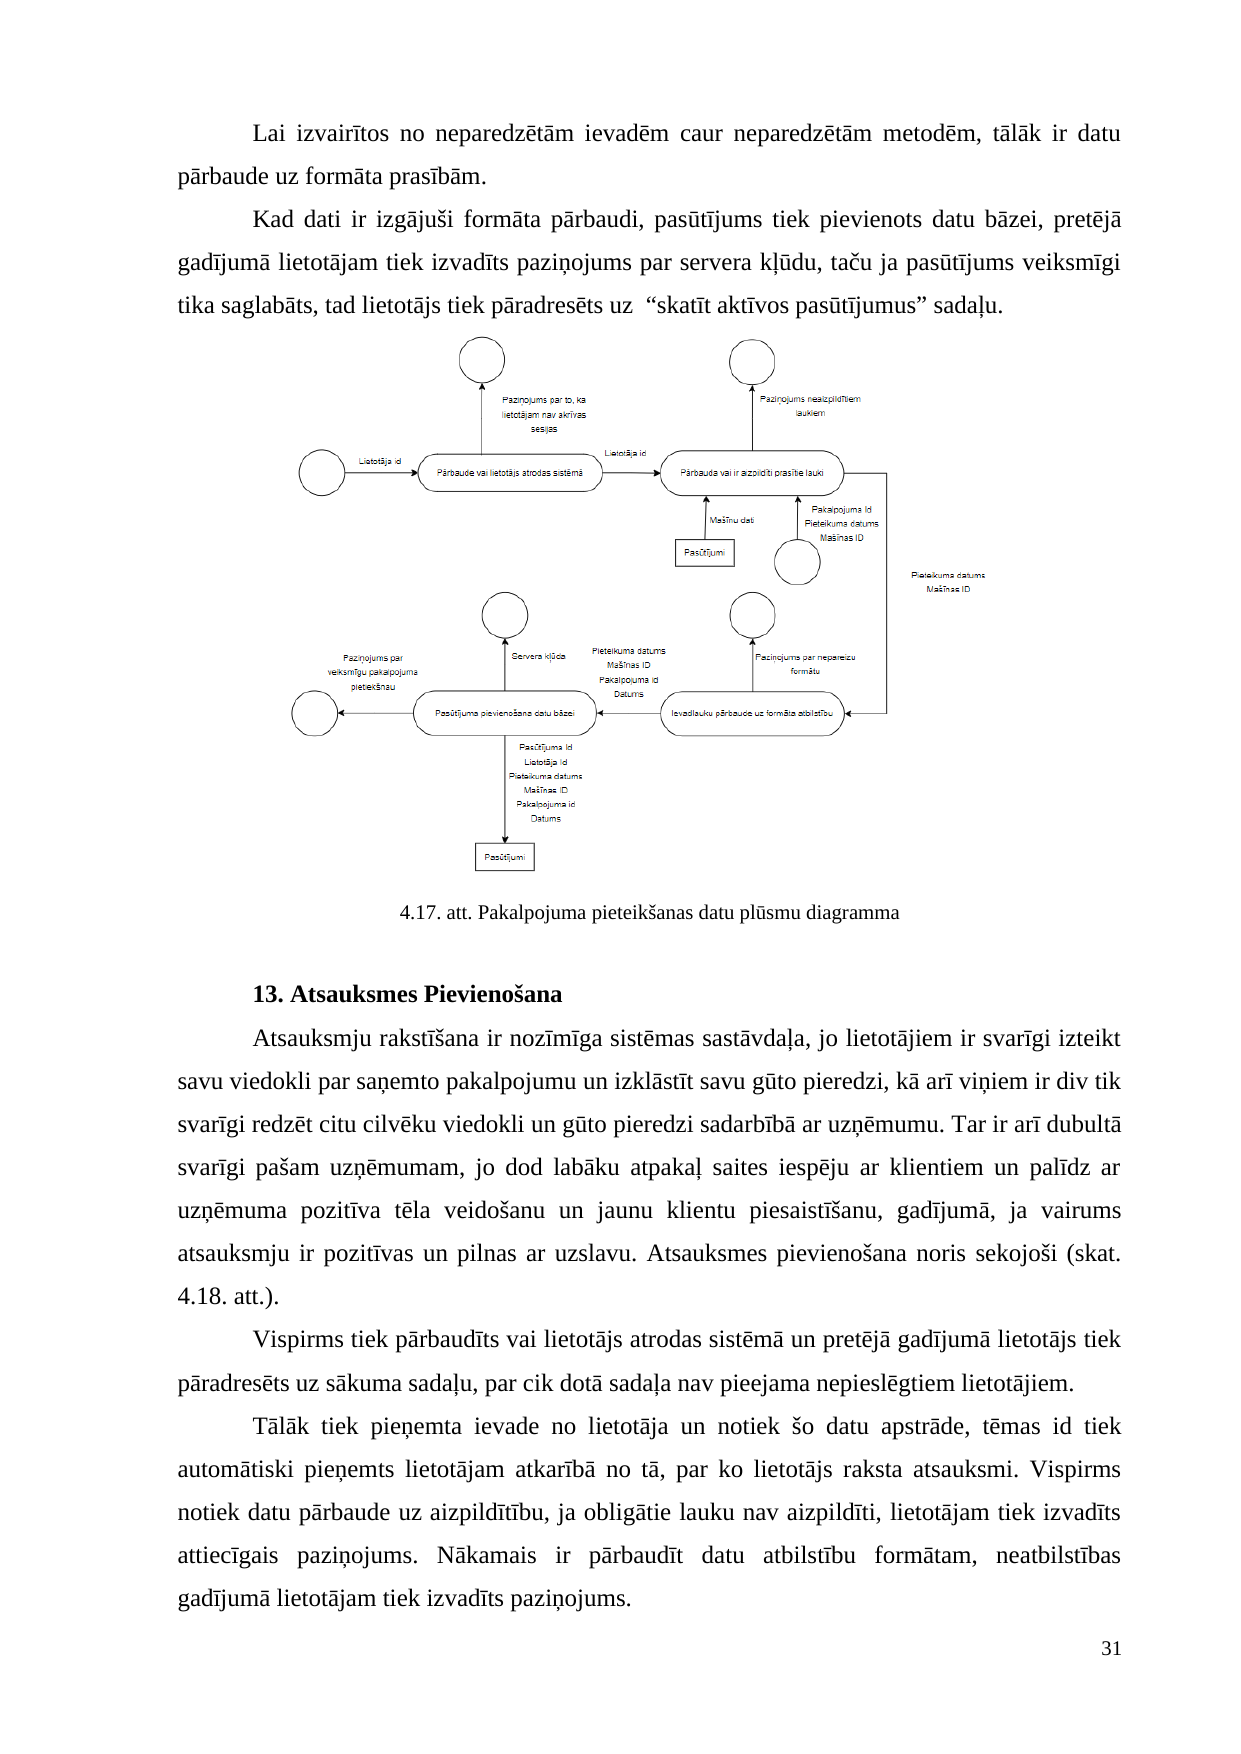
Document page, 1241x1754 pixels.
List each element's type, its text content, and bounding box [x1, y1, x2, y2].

text Vispirms tiek pārbaudīts vai lietotājs atrodas sistēmā un pretējā gadījumā lietotājs tiek pāradresēts uz sākuma sadaļu, par cik dotā sadaļa nav pieejama nepieslēgtiem lietotājiem. [177, 1324, 1122, 1396]
text Kad dati ir izgājuši formāta pārbaudi, pasūtījums tiek pievienots datu bāzei, pretējā gadījumā lietotājam tiek izvadīts paziņojums par servera kļūdu, taču ja pasūtījums veiksmīgi tika saglabāts, tad lietotājs tiek pāradresēts uz “skatīt aktīvos pasūtījumus” sadaļu. [177, 204, 1122, 319]
text Lai izvairītos no neparedzētām ievadēm caur neparedzētām metodēm, tālāk ir datu pārbaude uz formāta prasībām. [177, 118, 1122, 190]
text 13. Atsauksmes Pievienošana [177, 979, 1122, 1008]
text Tālāk tiek pieņemta ievade no lietotāja un notiek šo datu apstrāde, tēmas id tiek automātiski pieņemts lietotājam atkarībā no tā, par ko lietotājs raksta atsauksmi. Vispirms notiek datu pārbaude uz aizpildītību, ja obligātie lauku nav aizpildīti, lietotājam tiek izvadīts attiecīgais paziņojums. Nākamais ir pārbaudīt datu atbilstību formātam, neatbilstības gadījumā lietotājam tiek izvadīts paziņojums. [177, 1411, 1122, 1612]
text 4.17. att. Pakalpojuma pieteikšanas datu plūsmu diagramma [177, 900, 1122, 924]
picture [288, 333, 1011, 886]
text Atsauksmju rakstīšana ir nozīmīga sistēmas sastāvdaļa, jo lietotājiem ir svarīgi izteikt savu viedokli par saņemto pakalpojumu un izklāstīt savu gūto pieredzi, kā arī viņiem ir div tik svarīgi redzēt citu cilvēku viedokli un gūto pieredzi sadarbībā ar uzņēmumu. Tar ir arī dubultā svarīgi pašam uzņēmumam, jo dod labāku atpakaļ saites iespēju ar klientiem un palīdz ar uzņēmuma pozitīva tēla veidošanu un jaunu klientu piesaistīšanu, gadījumā, ja vairums atsauksmju ir pozitīvas un pilnas ar uzslavu. Atsauksmes pievienošana noris sekojoši (skat. 4.18. att.). [177, 1023, 1122, 1310]
